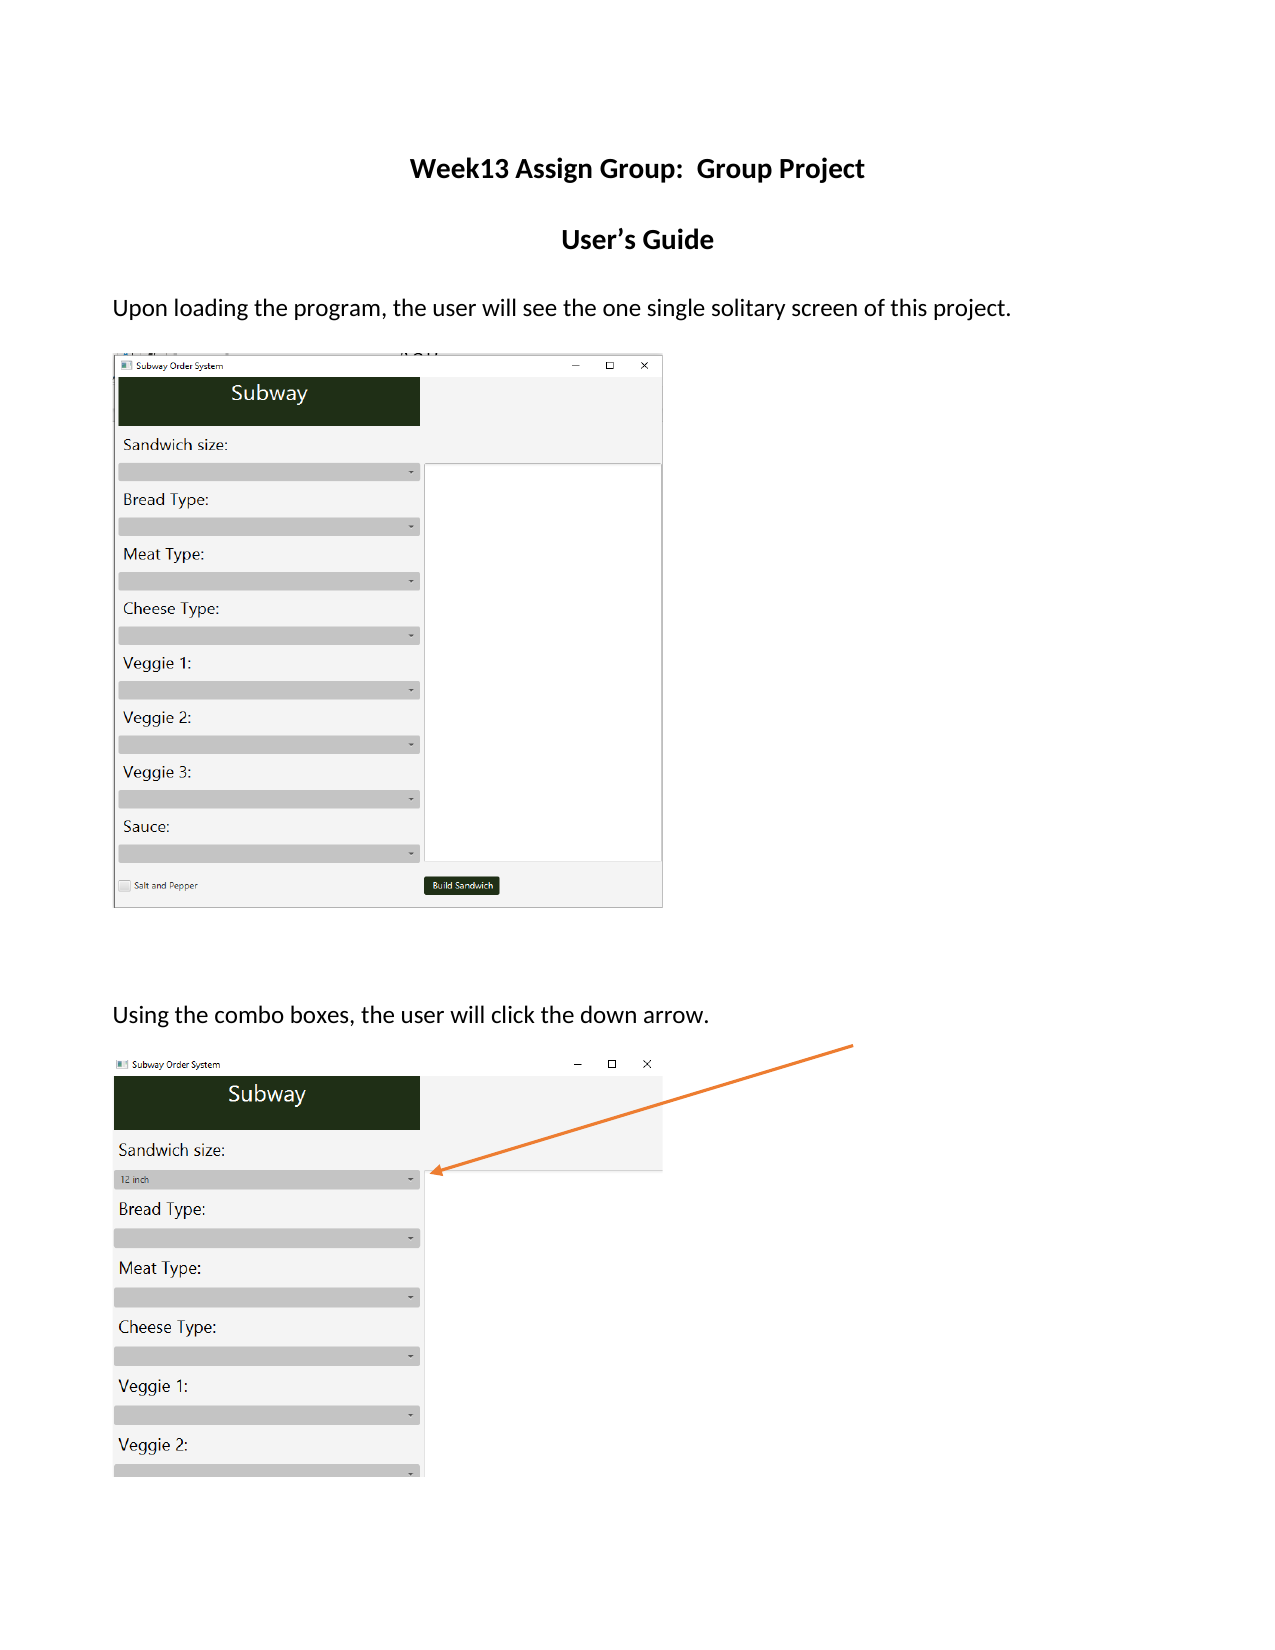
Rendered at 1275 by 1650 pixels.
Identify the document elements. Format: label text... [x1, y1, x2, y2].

text Week13 Assign Group: Group Project [112, 150, 1162, 186]
text User’s Guide [112, 221, 1162, 257]
text Upon loading the program, the user will see the one single solitary screen of this project. [112, 292, 1162, 323]
picture [112, 353, 663, 908]
text Using the combo boxes, the user will click the down arrow. [112, 999, 1162, 1029]
picture [112, 1060, 663, 1477]
